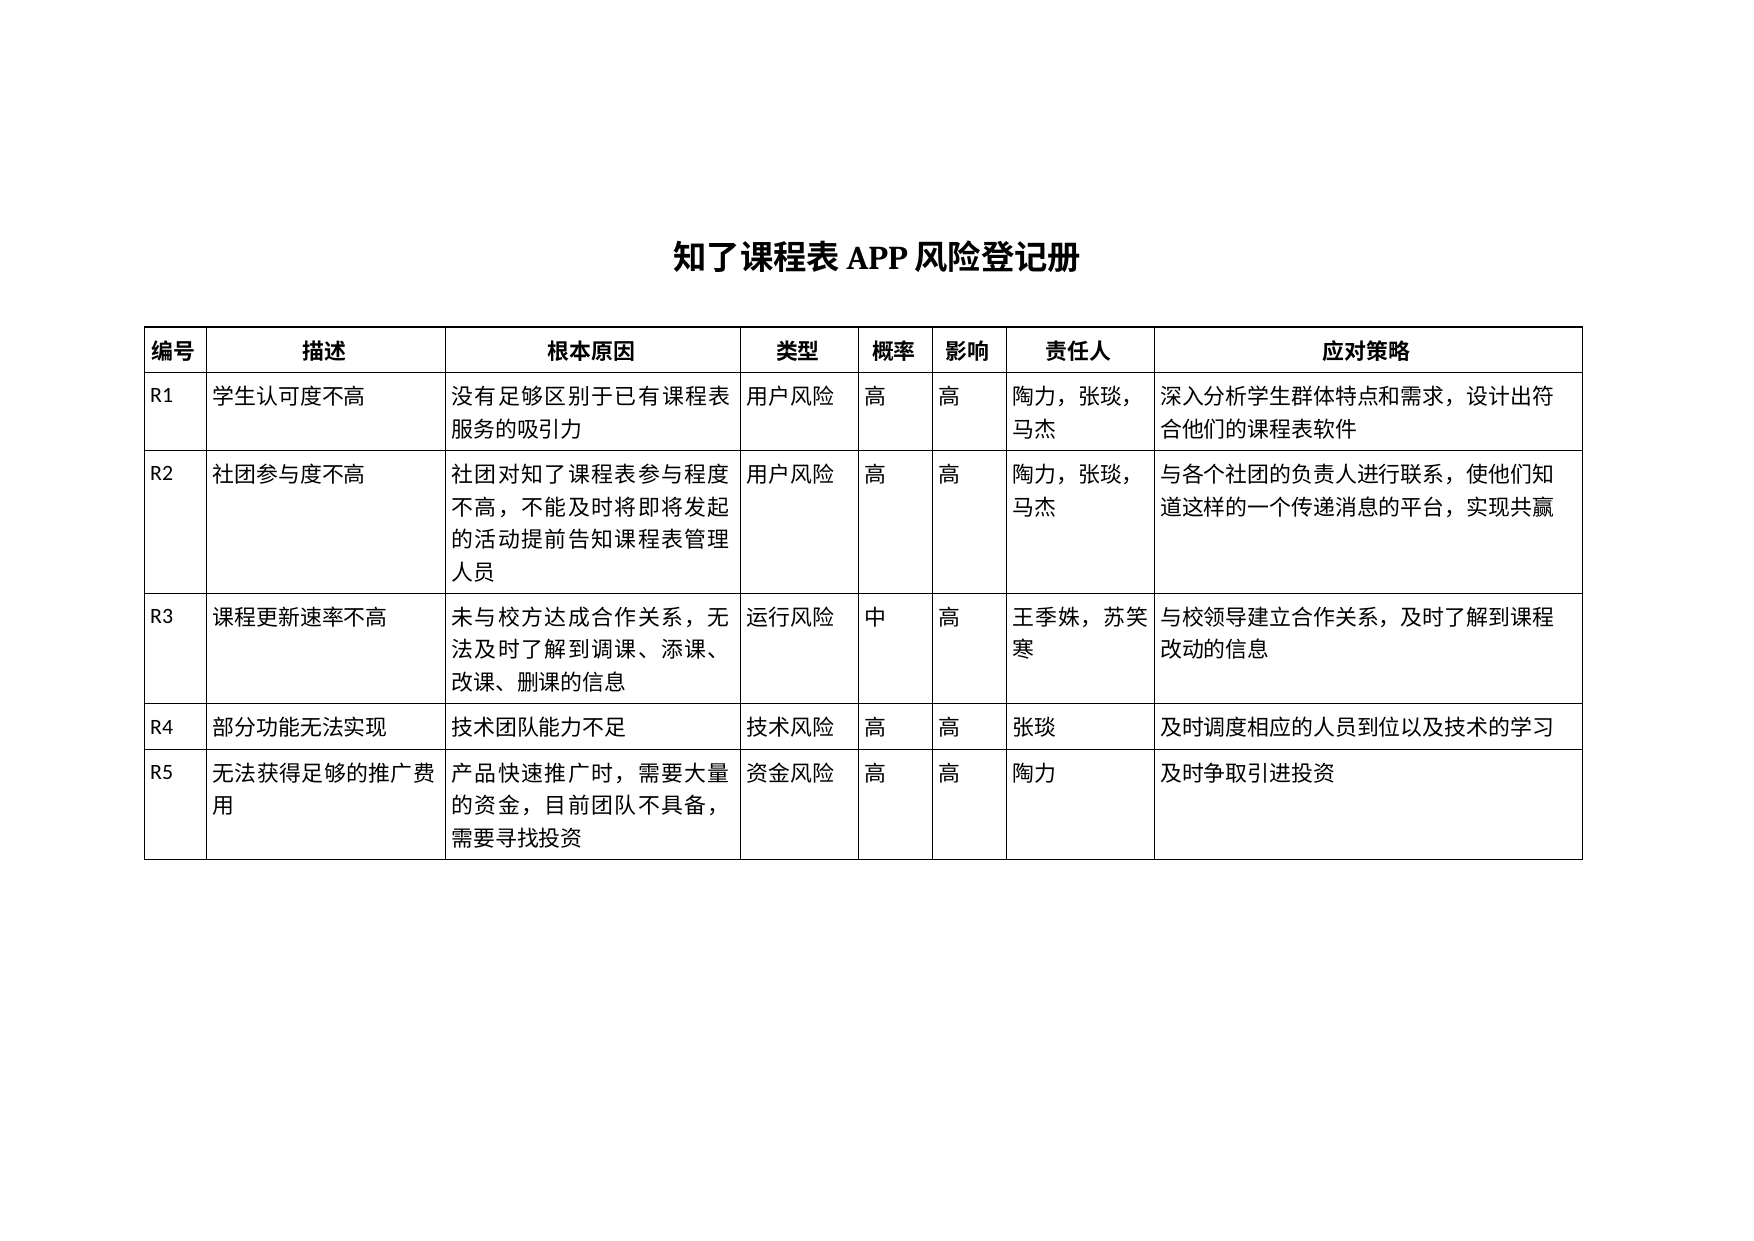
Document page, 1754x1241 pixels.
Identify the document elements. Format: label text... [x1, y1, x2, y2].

table_cell 陶力，张琰，马杰 [1007, 373, 1154, 450]
table_cell 课程更新速率不高 [207, 594, 445, 703]
table_cell 及时调度相应的人员到位以及技术的学习 [1155, 704, 1582, 748]
table_cell 与各个社团的负责人进行联系，使他们知道这样的一个传递消息的平台，实现共赢 [1155, 451, 1582, 593]
table_cell 资金风险 [741, 750, 858, 859]
table_cell 学生认可度不高 [207, 373, 445, 450]
table_cell 高 [859, 451, 932, 593]
table_cell R3 [145, 594, 206, 703]
table_header 编号 [145, 328, 206, 372]
table_cell 高 [933, 373, 1006, 450]
table_cell 张琰 [1007, 704, 1154, 748]
table_cell 高 [933, 704, 1006, 748]
table_cell 用户风险 [741, 451, 858, 593]
table_cell 社团对知了课程表参与程度不高，不能及时将即将发起的活动提前告知课程表管理人员 [446, 451, 740, 593]
table_cell 运行风险 [741, 594, 858, 703]
table_cell 高 [933, 594, 1006, 703]
table_header 应对策略 [1155, 328, 1582, 372]
table_cell R4 [145, 704, 206, 748]
table_header 类型 [741, 328, 858, 372]
table_cell 高 [933, 750, 1006, 859]
table_cell 产品快速推广时，需要大量的资金，目前团队不具备，需要寻找投资 [446, 750, 740, 859]
table_cell 高 [933, 451, 1006, 593]
table_cell 高 [859, 704, 932, 748]
table_cell 王季姝，苏笑寒 [1007, 594, 1154, 703]
table_cell R2 [145, 451, 206, 593]
table_cell 社团参与度不高 [207, 451, 445, 593]
table_cell 与校领导建立合作关系，及时了解到课程改动的信息 [1155, 594, 1582, 703]
table_cell 高 [859, 750, 932, 859]
table_header 描述 [207, 328, 445, 372]
table_cell 无法获得足够的推广费用 [207, 750, 445, 859]
table_cell 高 [859, 373, 932, 450]
table_cell 用户风险 [741, 373, 858, 450]
table_cell 没有足够区别于已有课程表服务的吸引力 [446, 373, 740, 450]
table_header 根本原因 [446, 328, 740, 372]
table_cell 中 [859, 594, 932, 703]
table_cell 深入分析学生群体特点和需求，设计出符合他们的课程表软件 [1155, 373, 1582, 450]
table_cell 陶力，张琰，马杰 [1007, 451, 1154, 593]
table_cell 部分功能无法实现 [207, 704, 445, 748]
table_cell R1 [145, 373, 206, 450]
title 知了课程表APP风险登记册 [150, 223, 1604, 288]
table_cell 技术风险 [741, 704, 858, 748]
table_header 影响 [933, 328, 1006, 372]
table_header 概率 [859, 328, 932, 372]
table_header 责任人 [1007, 328, 1154, 372]
table_cell R5 [145, 750, 206, 859]
table_cell 未与校方达成合作关系，无法及时了解到调课、添课、改课、删课的信息 [446, 594, 740, 703]
table_cell 及时争取引进投资 [1155, 750, 1582, 859]
table_cell 陶力 [1007, 750, 1154, 859]
table_cell 技术团队能力不足 [446, 704, 740, 748]
